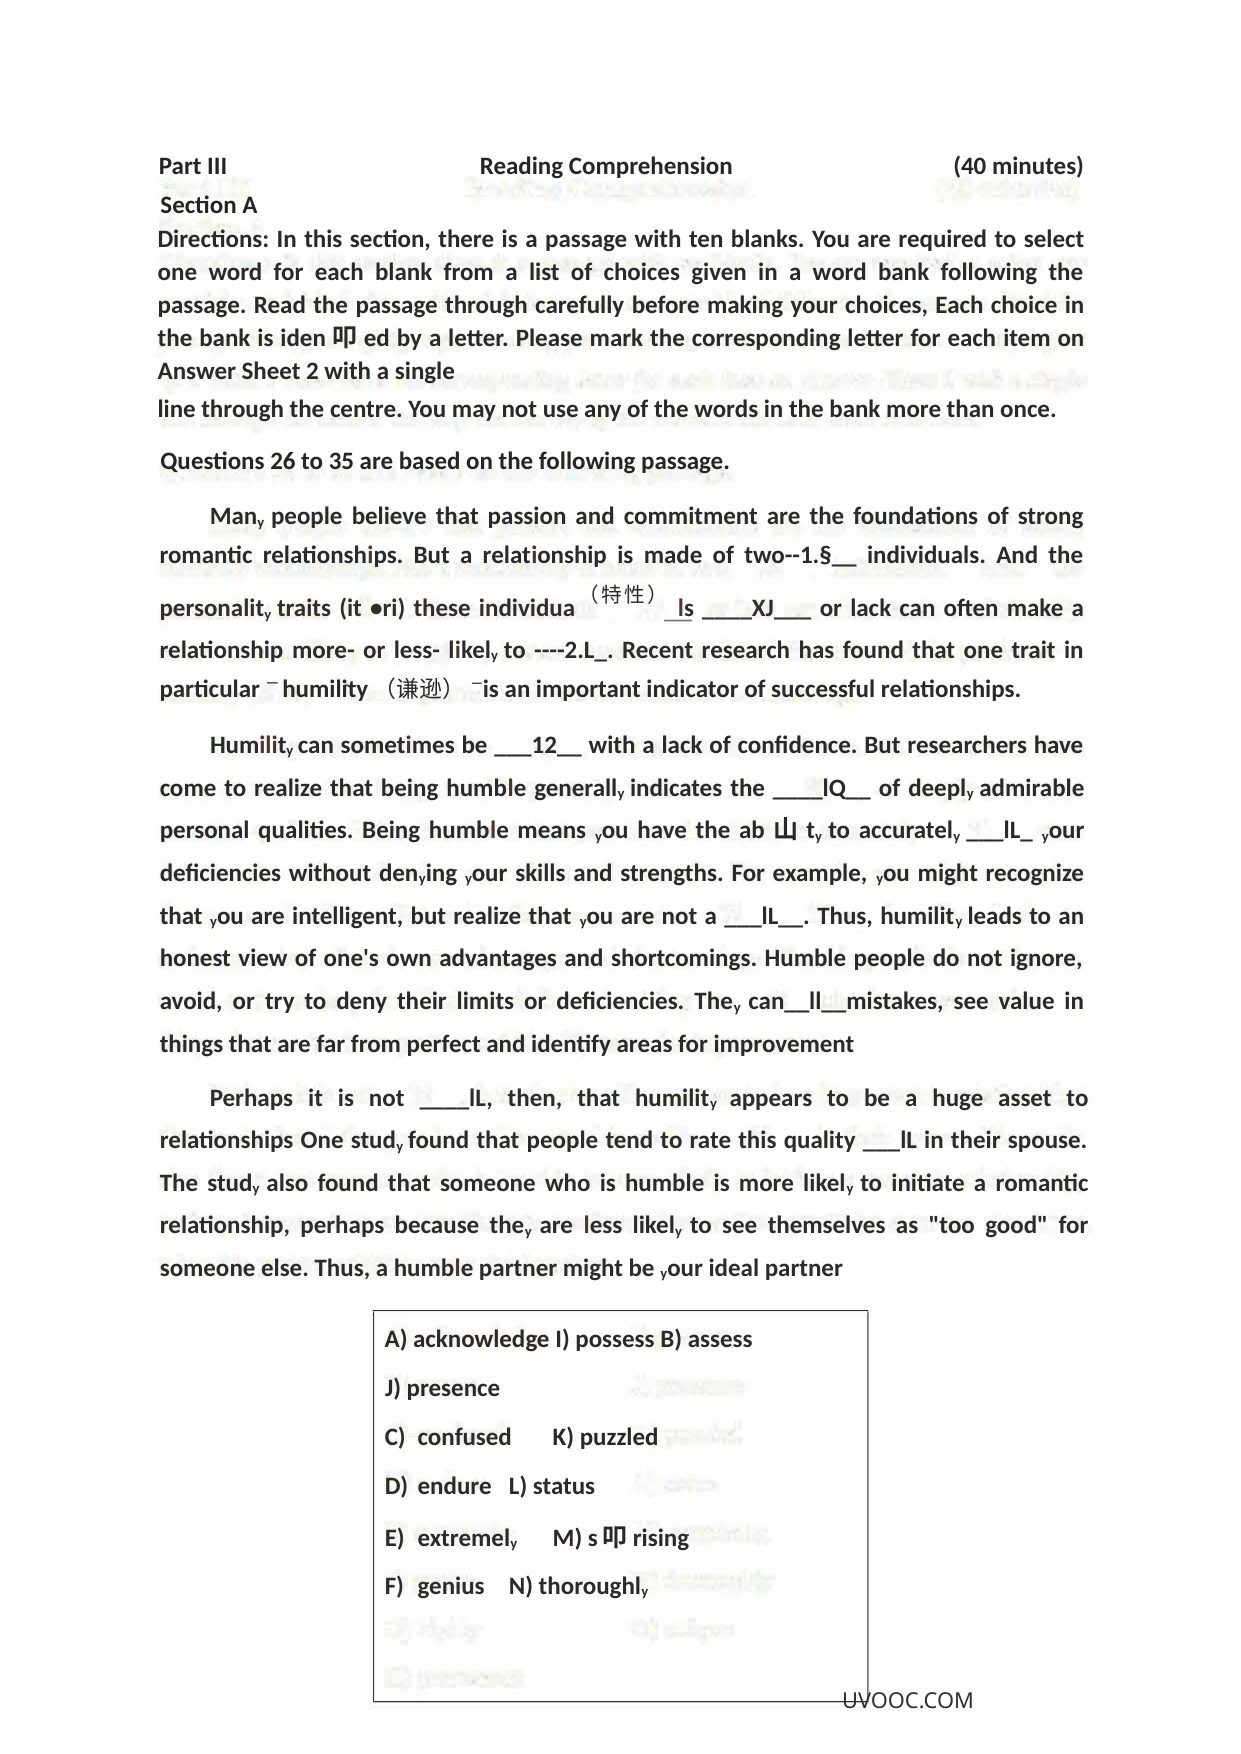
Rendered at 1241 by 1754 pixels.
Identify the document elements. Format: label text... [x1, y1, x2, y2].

text Perhaps it is not ____lL, then, that humility appears to be a huge asset to relationships One study found that people tend to rate this quality ___lL in their spouse. The study also found that someone who is humble is more likely to initiate a romantic relationship, perhaps because they are less likely to see themselves as "too good" for someone else. Thus, a humble partner might be your ideal partner [159, 1082, 1089, 1282]
text line through the centre. You may not use any of the words in the bank more than once. [157, 393, 1085, 423]
subtitle Section A [160, 189, 1089, 219]
text A) acknowledge I) possess B) assess J) presence [384, 1323, 754, 1402]
text Questions 26 to 35 are based on the following passage. [160, 445, 1089, 476]
picture [0, 69, 1241, 1754]
list genius N) thoroughly [384, 1570, 1089, 1601]
list confused K) puzzled [384, 1421, 1089, 1451]
text Directions: In this section, there is a passage with ten blanks. You are required to select one word for each blank from a list of choices given in a word bank following the passage. Read the passage through carefully before making your choices, Each choice in the bank is iden叩ed by a letter. Please mark the corresponding letter for each item on Answer Sheet 2 with a single [157, 223, 1085, 385]
text Part III Reading Comprehension (40 minutes) [159, 150, 1089, 181]
text Humility can sometimes be ___12__ with a lack of confidence. But researchers have come to realize that being humble generally indicates the ____lQ__ of deeply admirable personal qualities. Being humble means you have the ab山ty to accurately ___lL_ your deficiencies without denying your skills and strengths. For example, you might recognize that you are intelligent, but realize that you are not a ___lL__. Thus, humility leads to an honest view of one's own advantages and shortcomings. Humble people do not ignore, avoid, or try to deny their limits or deficiencies. They can__ll__mistakes, see value in things that are far from perfect and identify areas for improvement [159, 729, 1084, 1058]
text Many people believe that passion and commitment are the foundations of strong romantic relationships. But a relationship is made of two--1.§__ individuals. And the personality traits (it •ri) these individua（特性） ls ____XJ___ or lack can often make a relationship more- or less- likely to ----2.L_. Recent research has found that one trait in particular — humility （谦逊） —is an important indicator of successful relationships. [159, 501, 1084, 703]
list extremely M) s叩rising [384, 1522, 1089, 1552]
list endure L) status [384, 1470, 1089, 1500]
